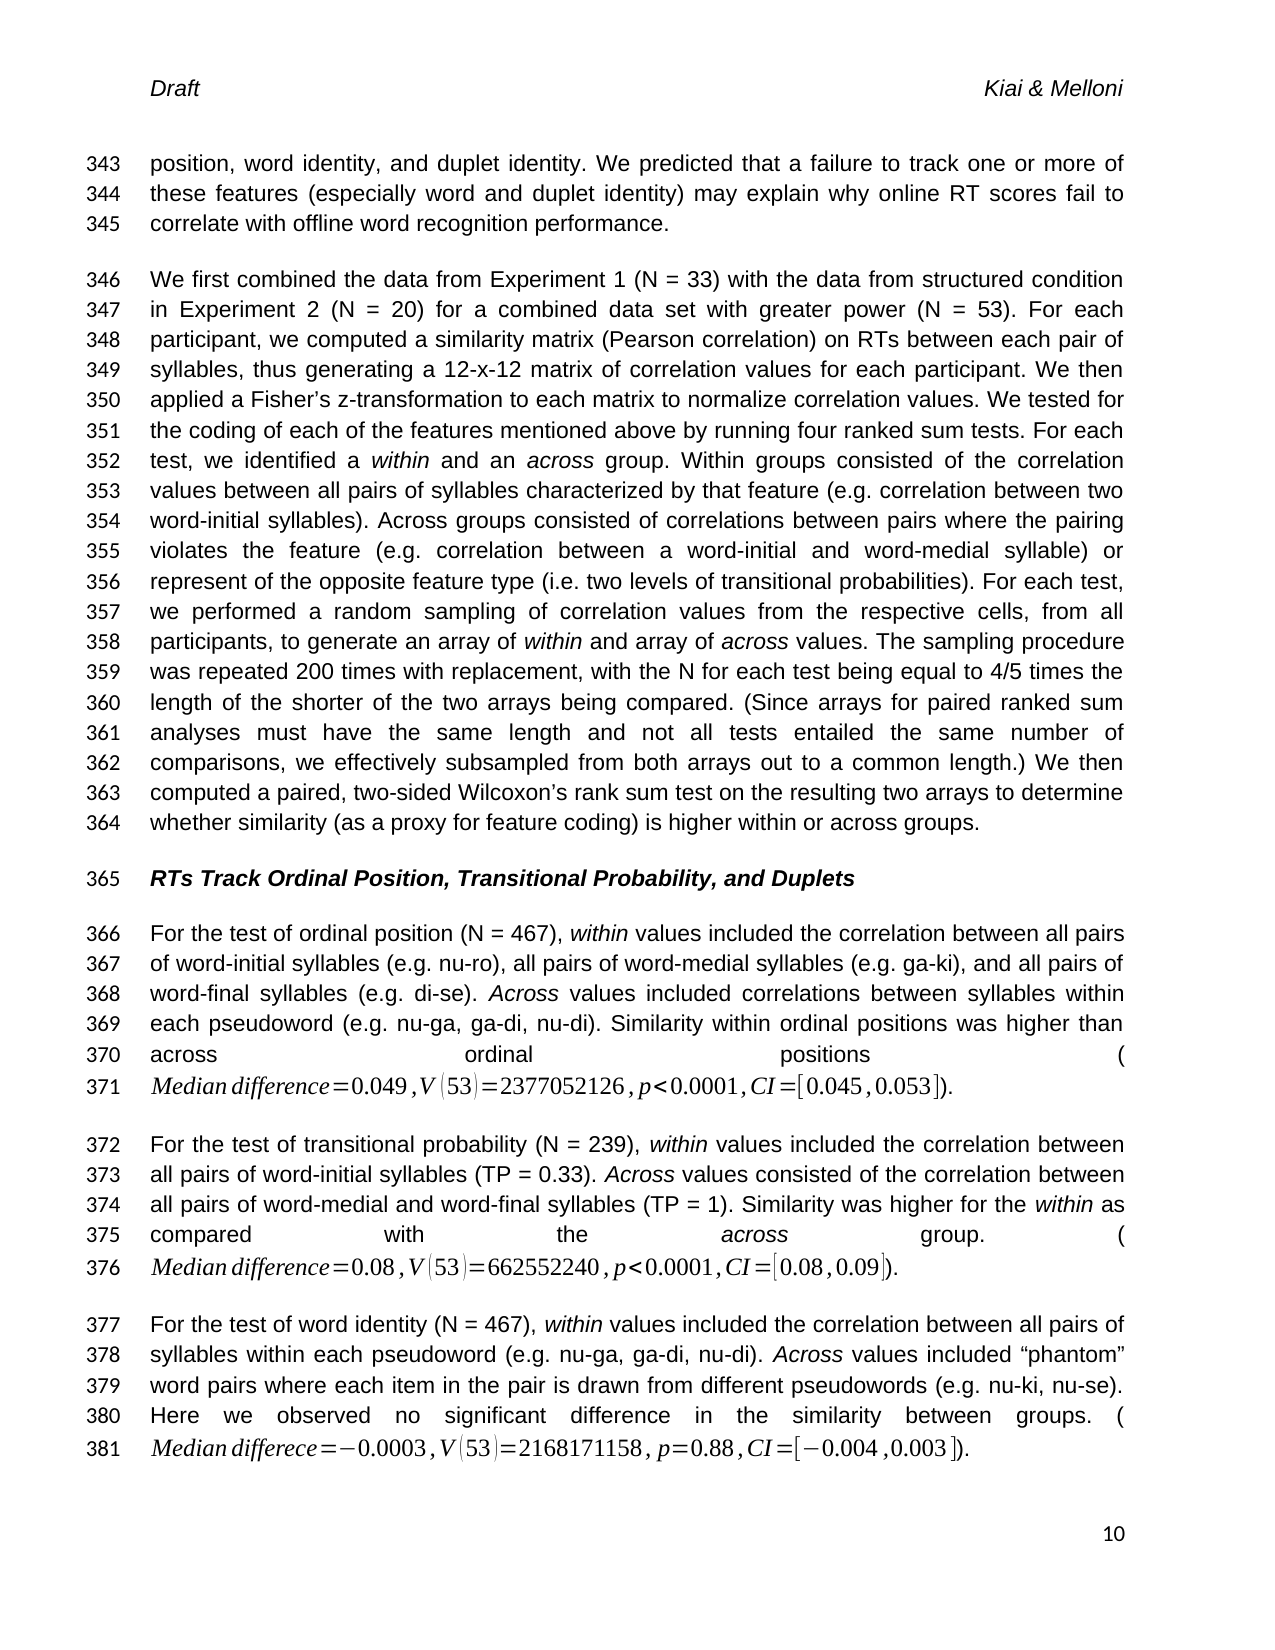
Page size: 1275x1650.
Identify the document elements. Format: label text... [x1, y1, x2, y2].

text For the test of ordinal position (N = 467), within values included the correlation between all pairs of word-initial syllables (e.g. nu-ro), all pairs of word-medial syllables (e.g. ga-ki), and all pairs of word-final syllables (e.g. di-se). Across values included correlations between syllables within each pseudoword (e.g. nu-ga, ga-di, nu-di). Similarity within ordinal positions was higher than across ordinal positions (). [150, 920, 1125, 1102]
text For the test of word identity (N = 467), within values included the correlation between all pairs of syllables within each pseudoword (e.g. nu-ga, ga-di, nu-di). Across values included “phantom” word pairs where each item in the pair is drawn from different pseudowords (e.g. nu-ki, nu-se). Here we observed no significant difference in the similarity between groups. (). [150, 1311, 1125, 1463]
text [150, 150, 1125, 237]
subtitle RTs Track Ordinal Position, Transitional Probability, and Duplets [150, 864, 1125, 891]
text For the test of transitional probability (N = 239), within values included the correlation between all pairs of word-initial syllables (TP = 0.33). Across values consisted of the correlation between all pairs of word-medial and word-final syllables (TP = 1). Similarity was higher for the within as compared with the across group. (). [150, 1131, 1125, 1282]
text We first combined the data from Experiment 1 (N = 33) with the data from structured condition in Experiment 2 (N = 20) for a combined data set with greater power (N = 53). For each participant, we computed a similarity matrix (Pearson correlation) on RTs between each pair of syllables, thus generating a 12-x-12 matrix of correlation values for each participant. We then applied a Fisher’s z-transformation to each matrix to normalize correlation values. We tested for the coding of each of the features mentioned above by running four ranked sum tests. For each test, we identified a within and an across group. Within groups consisted of the correlation values between all pairs of syllables characterized by that feature (e.g. correlation between two word-initial syllables). Across groups consisted of correlations between pairs where the pairing violates the feature (e.g. correlation between a word-initial and word-medial syllable) or represent of the opposite feature type (i.e. two levels of transitional probabilities). For each test, we performed a random sampling of correlation values from the respective cells, from all participants, to generate an array of within and array of across values. The sampling procedure was repeated 200 times with replacement, with the N for each test being equal to 4/5 times the length of the shorter of the two arrays being compared. (Since arrays for paired ranked sum analyses must have the same length and not all tests entailed the same number of comparisons, we effectively subsampled from both arrays out to a common length.) We then computed a paired, two-sided Wilcoxon’s rank sum test on the resulting two arrays to determine whether similarity (as a proxy for feature coding) is higher within or across groups. [150, 266, 1125, 836]
